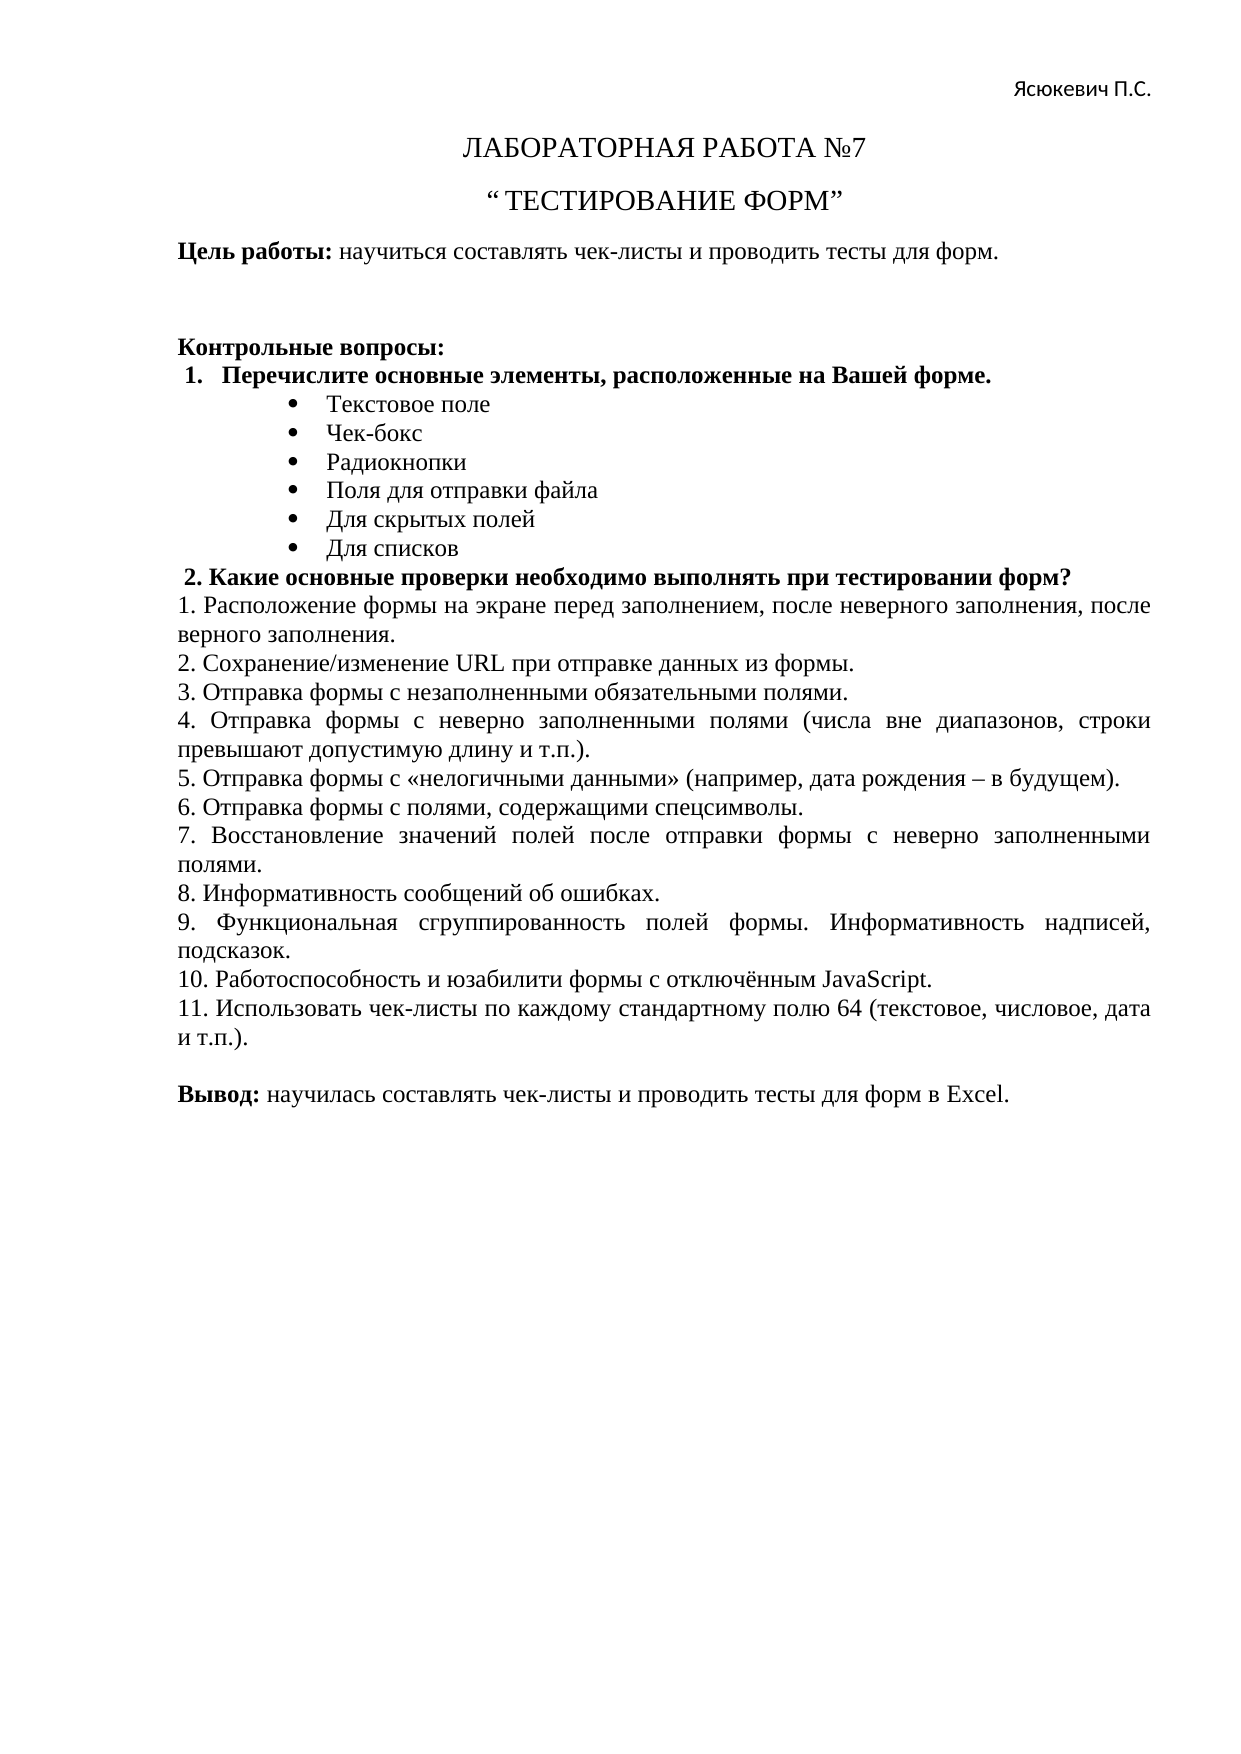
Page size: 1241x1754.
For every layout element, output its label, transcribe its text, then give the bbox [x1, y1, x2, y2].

text Цель работы: научиться составлять чек-листы и проводить тесты для форм. [177, 236, 1152, 265]
text 5. Отправка формы с «нелогичными данными» (например, дата рождения – в будущем). [177, 763, 1152, 792]
list Поля для отправки файла [289, 475, 1152, 504]
text 9. Функциональная сгруппированность полей формы. Информативность надписей, подсказок. [177, 907, 1152, 964]
text 10. Работоспособность и юзабилити формы с отключённым JavaScript. [177, 964, 1152, 993]
text 8. Информативность сообщений об ошибках. [177, 878, 1152, 907]
text Контрольные вопросы: [177, 332, 1152, 360]
text 2. Какие основные проверки необходимо выполнять при тестировании форм? [177, 562, 1152, 590]
list Текстовое поле [289, 389, 1152, 418]
text 11. Использовать чек-листы по каждому стандартному полю 64 (текстовое, числовое, дата и т.п.). [177, 993, 1152, 1050]
text ЛАБОРАТОРНАЯ РАБОТА №7 [177, 131, 1152, 164]
text 4. Отправка формы с неверно заполненными полями (числа вне диапазонов, строки превышают допустимую длину и т.п.). [177, 705, 1152, 763]
list Радиокнопки [289, 447, 1152, 475]
list Для списков [289, 533, 1152, 562]
text “ ТЕСТИРОВАНИЕ ФОРМ” [177, 183, 1152, 217]
text 3. Отправка формы с незаполненными обязательными полями. [177, 677, 1152, 705]
text 6. Отправка формы с полями, содержащими спецсимволы. [177, 792, 1152, 820]
text Вывод: научилась составлять чек-листы и проводить тесты для форм в Excel. [177, 1079, 1152, 1108]
text 1. Расположение формы на экране перед заполнением, после неверного заполнения, после верного заполнения. [177, 590, 1152, 648]
text 7. Восстановление значений полей после отправки формы с неверно заполненными полями. [177, 820, 1152, 878]
list Для скрытых полей [289, 504, 1152, 533]
text 2. Сохранение/изменение URL при отправке данных из формы. [177, 648, 1152, 677]
list Чек-бокс [289, 418, 1152, 447]
list Перечислите основные элементы, расположенные на Вашей форме. [184, 360, 1152, 389]
